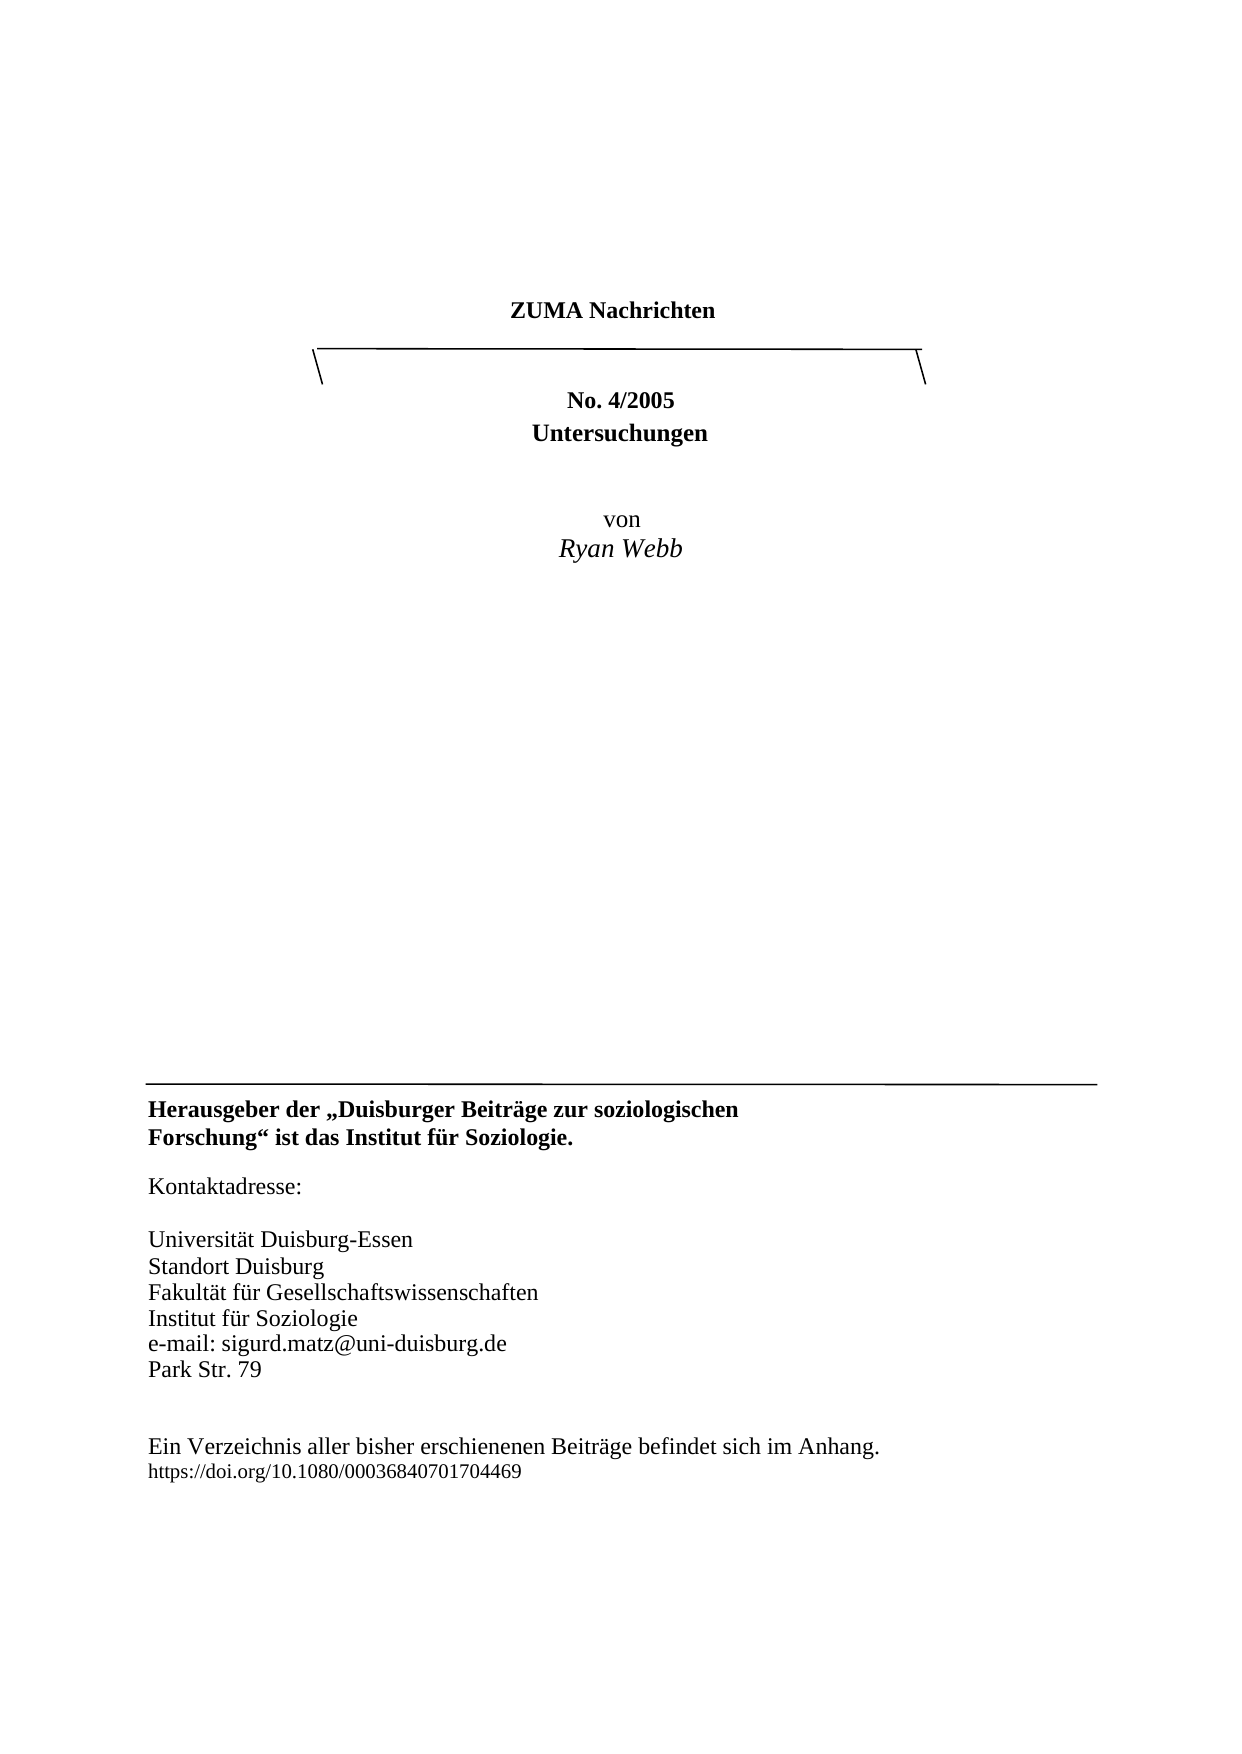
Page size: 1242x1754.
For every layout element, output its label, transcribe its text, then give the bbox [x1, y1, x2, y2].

text Kontaktadresse: [148, 1172, 1092, 1199]
text e-mail: sigurd.matz@uni-duisburg.de [148, 1332, 1092, 1357]
text Standort Duisburg [148, 1253, 1092, 1280]
text Ein Verzeichnis aller bisher erschienenen Beiträge befindet sich im Anhang. [148, 1432, 1092, 1459]
text Herausgeber der „Duisburger Beiträge zur soziologischen Forschung“ ist das Institut für Soziologie. [148, 1096, 837, 1150]
text Fakultät für Gesellschaftswissenschaften [148, 1280, 1092, 1306]
text Institut für Soziologie [148, 1306, 1092, 1332]
text Park Str. 79 [148, 1357, 443, 1383]
text ZUMA Nachrichten [148, 297, 1077, 324]
text https://doi.org/10.1080/00036840701704469 [148, 1459, 1092, 1483]
text von [148, 504, 1096, 533]
text No. 4/2005 [148, 386, 1094, 414]
text Universität Duisburg-Essen [148, 1225, 1092, 1253]
text Untersuchungen [148, 418, 1092, 446]
text Ryan Webb [148, 533, 1094, 564]
